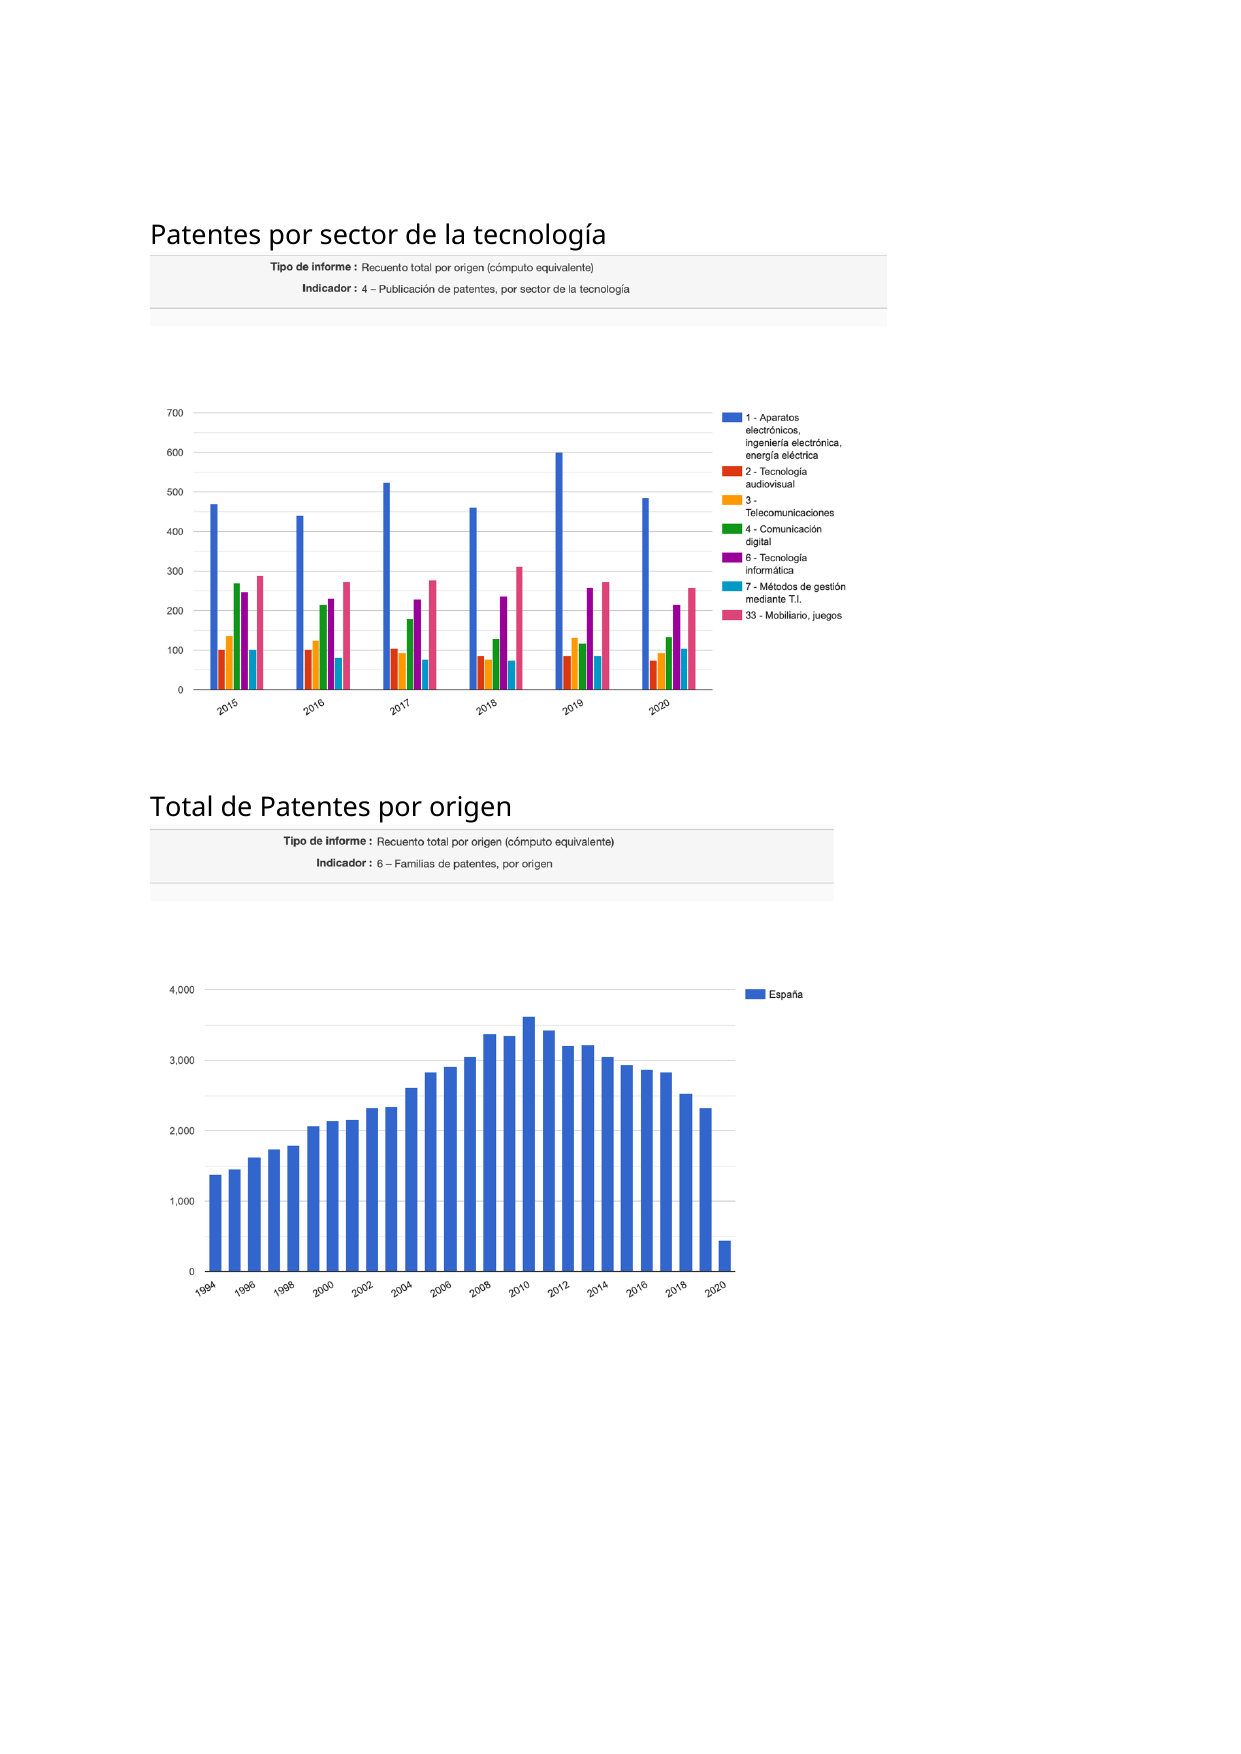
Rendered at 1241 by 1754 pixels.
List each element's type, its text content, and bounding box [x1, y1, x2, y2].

subtitle Patentes por sector de la tecnología [150, 215, 1090, 252]
picture [150, 824, 834, 1345]
picture [150, 252, 887, 743]
subtitle Total de Patentes por origen [150, 787, 1090, 824]
